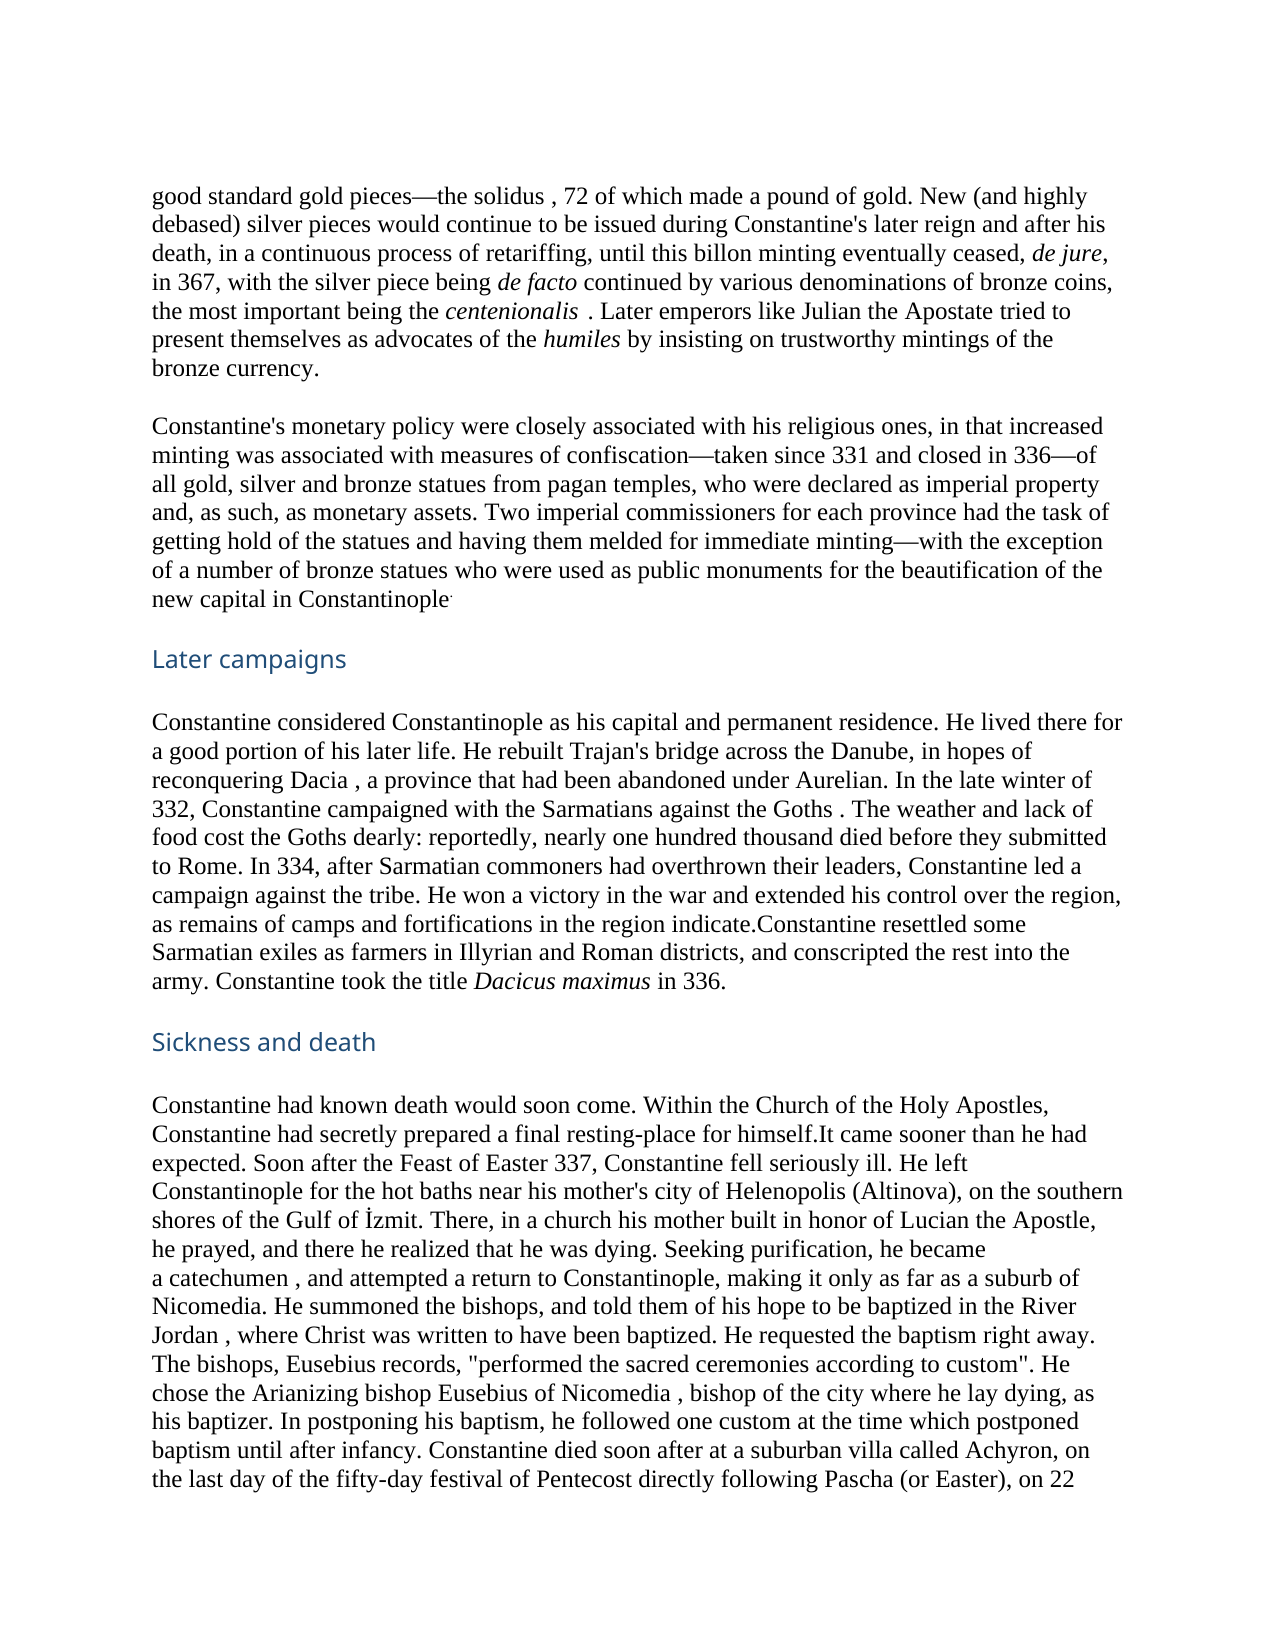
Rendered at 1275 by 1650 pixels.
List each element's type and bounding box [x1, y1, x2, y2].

table_cell [150, 150, 1125, 1494]
